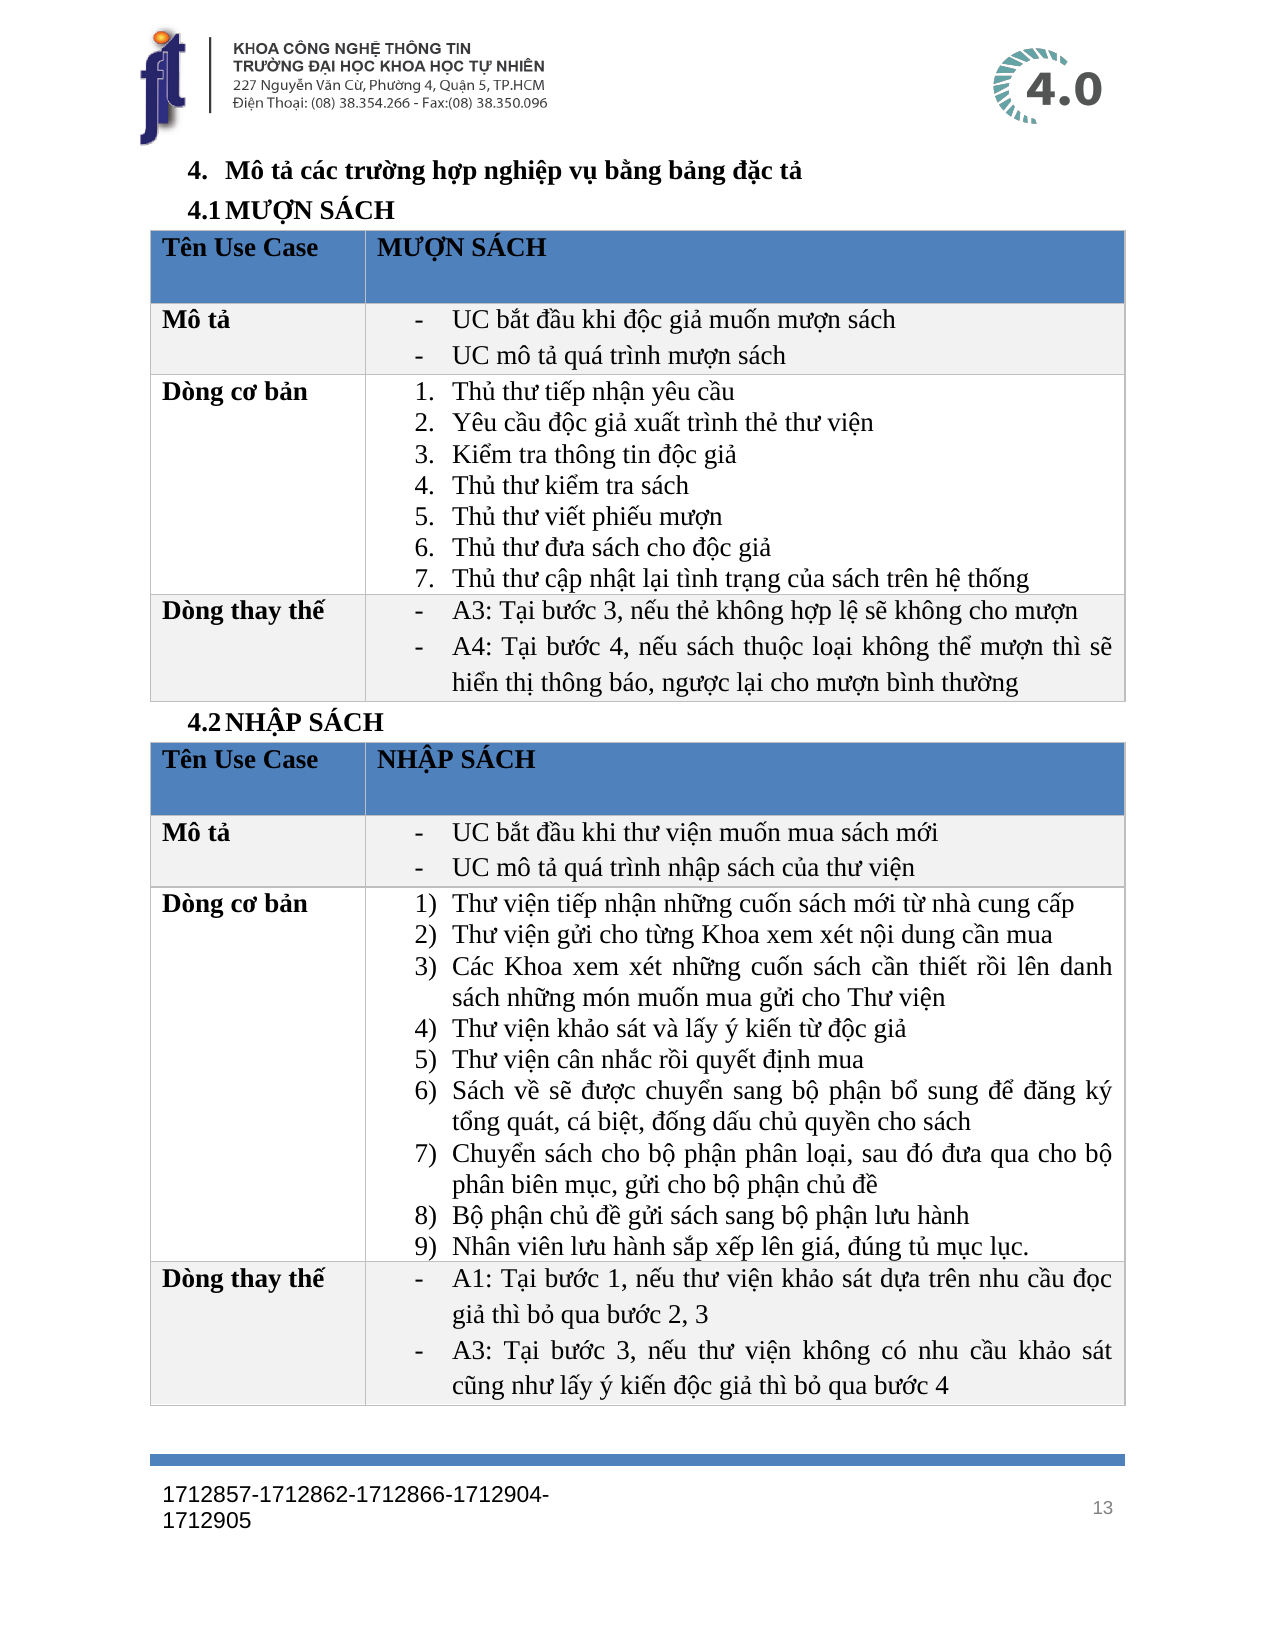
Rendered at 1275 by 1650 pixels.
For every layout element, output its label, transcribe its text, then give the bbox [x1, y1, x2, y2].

table_cell Mô tả [151, 304, 365, 374]
table_cell A1: Tại bước 1, nếu thư viện khảo sát dựa trên nhu cầu đọc giả thì bỏ qua bước 2, 3 A3: Tại bước 3, nếu thư viện không có nhu cầu khảo sát cũng như lấy ý kiến độc giả thì bỏ qua bước 4 [366, 1262, 1124, 1404]
table_header MƯỢN SÁCH [366, 231, 1124, 303]
table_cell A3: Tại bước 3, nếu thẻ không hợp lệ sẽ không cho mượn A4: Tại bước 4, nếu sách thuộc loại không thể mượn thì sẽ hiển thị thông báo, ngược lại cho mượn bình thường [366, 595, 1124, 701]
table_header Tên Use Case [151, 743, 365, 815]
table_header Tên Use Case [151, 231, 365, 303]
subtitle Mô tả các trường hợp nghiệp vụ bằng bảng đặc tả [187, 154, 1125, 185]
table_cell Dòng cơ bản [151, 888, 365, 1261]
subtitle NHẬP SÁCH [187, 706, 1125, 737]
table_cell Dòng cơ bản [151, 375, 365, 593]
table_cell Thư viện tiếp nhận những cuốn sách mới từ nhà cung cấp Thư viện gửi cho từng Khoa xem xét nội dung cần mua Các Khoa xem xét những cuốn sách cần thiết rồi lên danh sách những món muốn mua gửi cho Thư viện Thư viện khảo sát và lấy ý kiến từ độc giả Thư viện cân nhắc rồi quyết định mua Sách về sẽ được chuyển sang bộ phận bổ sung để đăng ký tổng quát, cá biệt, đống dấu chủ quyền cho sách Chuyển sách cho bộ phận phân loại, sau đó đưa qua cho bộ phân biên mục, gửi cho bộ phận chủ đề Bộ phận chủ đề gửi sách sang bộ phận lưu hành Nhân viên lưu hành sắp xếp lên giá, đúng tủ mục lục. [366, 888, 1124, 1261]
table_cell Thủ thư tiếp nhận yêu cầu Yêu cầu độc giả xuất trình thẻ thư viện Kiểm tra thông tin độc giả Thủ thư kiểm tra sách Thủ thư viết phiếu mượn Thủ thư đưa sách cho độc giả Thủ thư cập nhật lại tình trạng của sách trên hệ thống [366, 375, 1124, 593]
table_cell Mô tả [151, 816, 365, 886]
picture [117, 21, 580, 167]
subtitle MƯỢN SÁCH [187, 194, 1125, 225]
picture [985, 41, 1108, 127]
table_cell UC bắt đầu khi độc giả muốn mượn sách UC mô tả quá trình mượn sách [366, 304, 1124, 374]
table_header NHẬP SÁCH [366, 743, 1124, 815]
table_cell Dòng thay thế [151, 1262, 365, 1404]
table_cell Dòng thay thế [151, 595, 365, 701]
table_cell UC bắt đầu khi thư viện muốn mua sách mới UC mô tả quá trình nhập sách của thư viện [366, 816, 1124, 886]
